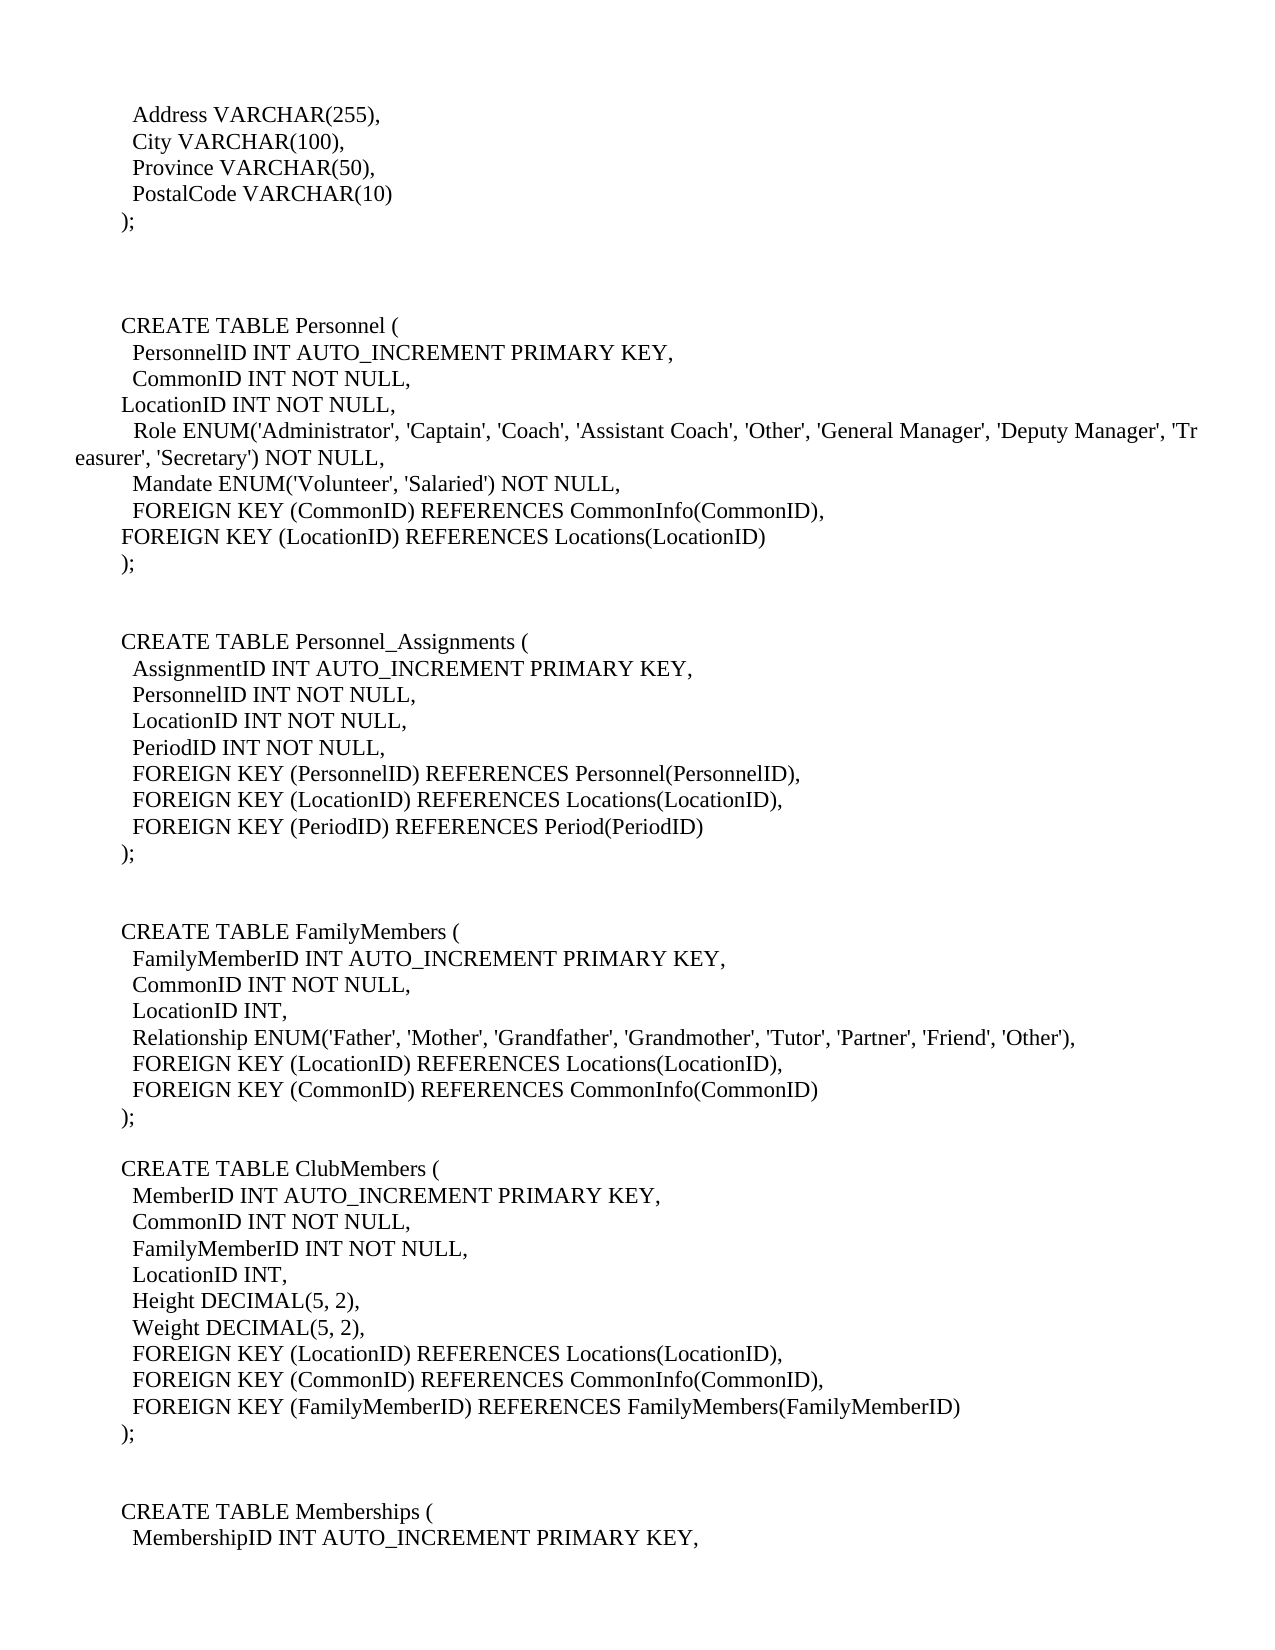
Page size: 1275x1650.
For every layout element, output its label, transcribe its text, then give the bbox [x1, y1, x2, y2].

text LocationID INT NOT NULL, [75, 391, 1200, 418]
text FOREIGN KEY (CommonID) REFERENCES CommonInfo(CommonID), [75, 1366, 1200, 1393]
text FOREIGN KEY (LocationID) REFERENCES Locations(LocationID), [75, 1050, 1200, 1076]
text MembershipID INT AUTO_INCREMENT PRIMARY KEY, [75, 1524, 1200, 1551]
text ); [75, 1103, 1200, 1129]
text FamilyMemberID INT AUTO_INCREMENT PRIMARY KEY, [75, 945, 1200, 971]
text Height DECIMAL(5, 2), [75, 1287, 1200, 1314]
text CommonID INT NOT NULL, [75, 365, 1200, 391]
text ); [75, 207, 1200, 233]
text CREATE TABLE Memberships ( [75, 1498, 1200, 1524]
text FOREIGN KEY (CommonID) REFERENCES CommonInfo(CommonID), [75, 497, 1200, 523]
text CREATE TABLE Personnel ( [75, 312, 1200, 338]
text FOREIGN KEY (PersonnelID) REFERENCES Personnel(PersonnelID), [75, 760, 1200, 787]
text FOREIGN KEY (FamilyMemberID) REFERENCES FamilyMembers(FamilyMemberID) [75, 1393, 1200, 1419]
text FOREIGN KEY (PeriodID) REFERENCES Period(PeriodID) [75, 813, 1200, 839]
text Mandate ENUM('Volunteer', 'Salaried') NOT NULL, [75, 470, 1200, 497]
text FOREIGN KEY (LocationID) REFERENCES Locations(LocationID), [75, 1340, 1200, 1366]
text Relationship ENUM('Father', 'Mother', 'Grandfather', 'Grandmother', 'Tutor', 'Partner', 'Friend', 'Other'), [75, 1024, 1200, 1050]
text Province VARCHAR(50), [75, 154, 1200, 180]
text ); [75, 839, 1200, 866]
text LocationID INT, [75, 997, 1200, 1024]
text PersonnelID INT AUTO_INCREMENT PRIMARY KEY, [75, 338, 1200, 365]
text FOREIGN KEY (LocationID) REFERENCES Locations(LocationID), [75, 787, 1200, 813]
text Weight DECIMAL(5, 2), [75, 1314, 1200, 1340]
text City VARCHAR(100), [75, 128, 1200, 154]
text ); [75, 1419, 1200, 1445]
text Address VARCHAR(255), [75, 101, 1200, 128]
text MemberID INT AUTO_INCREMENT PRIMARY KEY, [75, 1182, 1200, 1208]
text PersonnelID INT NOT NULL, [75, 681, 1200, 707]
text AssignmentID INT AUTO_INCREMENT PRIMARY KEY, [75, 655, 1200, 681]
text Role ENUM('Administrator', 'Captain', 'Coach', 'Assistant Coach', 'Other', 'General Manager', 'Deputy Manager', 'Treasurer', 'Secretary') NOT NULL, [75, 418, 1200, 470]
text PeriodID INT NOT NULL, [75, 734, 1200, 760]
text CREATE TABLE Personnel_Assignments ( [75, 628, 1200, 655]
text CommonID INT NOT NULL, [75, 1208, 1200, 1234]
text PostalCode VARCHAR(10) [75, 180, 1200, 207]
text CommonID INT NOT NULL, [75, 971, 1200, 997]
text CREATE TABLE ClubMembers ( [75, 1156, 1200, 1182]
text CREATE TABLE FamilyMembers ( [75, 918, 1200, 945]
text ); [75, 549, 1200, 576]
text LocationID INT, [75, 1261, 1200, 1287]
text FamilyMemberID INT NOT NULL, [75, 1234, 1200, 1261]
text FOREIGN KEY (LocationID) REFERENCES Locations(LocationID) [75, 523, 1200, 549]
text FOREIGN KEY (CommonID) REFERENCES CommonInfo(CommonID) [75, 1076, 1200, 1103]
text LocationID INT NOT NULL, [75, 707, 1200, 734]
